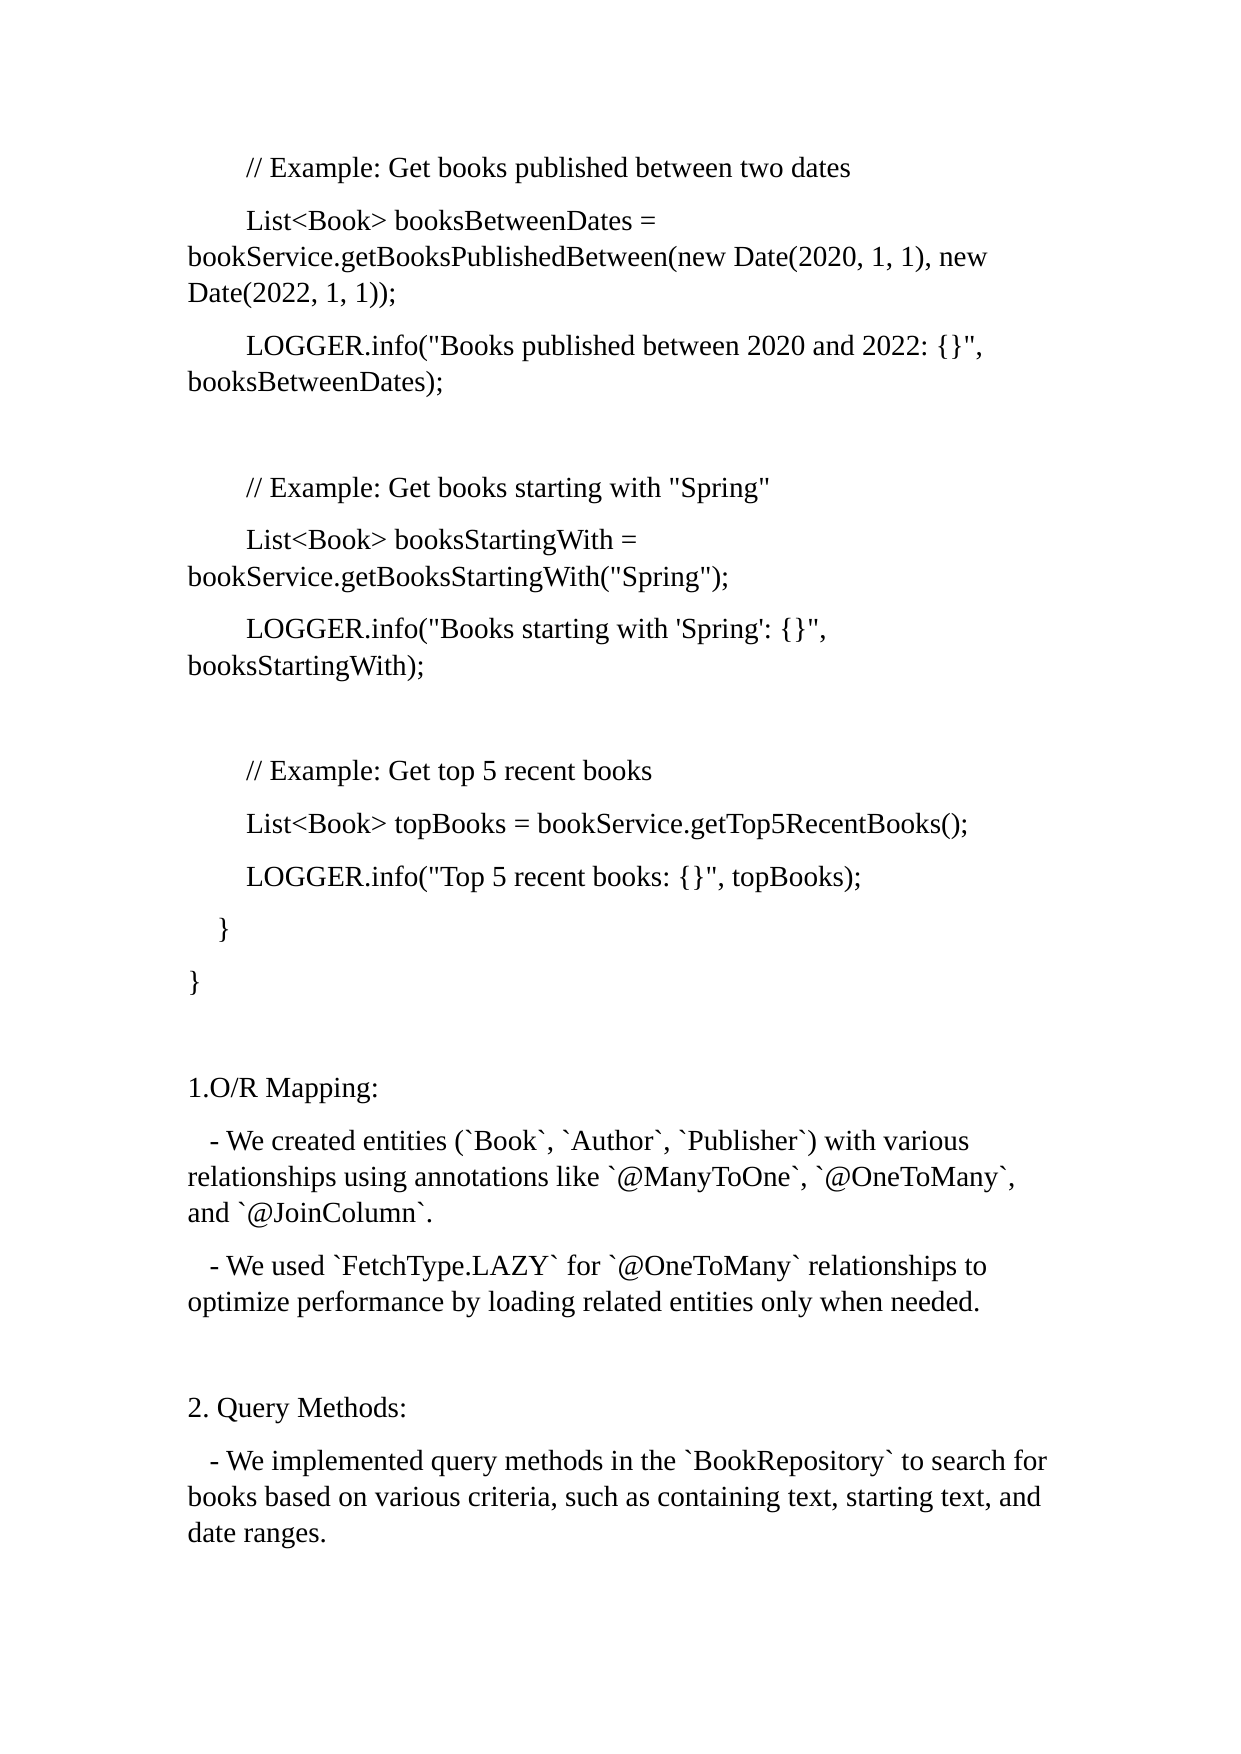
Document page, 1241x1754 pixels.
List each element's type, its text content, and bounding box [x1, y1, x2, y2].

text - We implemented query methods in the `BookRepository` to search for books based on various criteria, such as containing text, starting text, and date ranges. [187, 1443, 1053, 1548]
text LOGGER.info("Books starting with 'Spring': {}", booksStartingWith); [187, 611, 1053, 681]
text - We created entities (`Book`, `Author`, `Publisher`) with various relationships using annotations like `@ManyToOne`, `@OneToMany`, and `@JoinColumn`. [187, 1123, 1053, 1229]
text List<Book> booksStartingWith = bookService.getBooksStartingWith("Spring"); [187, 522, 1053, 592]
text } [187, 964, 1053, 998]
text LOGGER.info("Top 5 recent books: {}", topBooks); [187, 859, 1053, 892]
text // Example: Get books starting with "Spring" [187, 470, 1053, 503]
text LOGGER.info("Books published between 2020 and 2022: {}", booksBetweenDates); [187, 328, 1053, 398]
text 1.O/R Mapping: [187, 1070, 1053, 1104]
text // Example: Get books published between two dates [187, 150, 1053, 183]
text } [187, 912, 1053, 945]
text - We used `FetchType.LAZY` for `@OneToMany` relationships to optimize performance by loading related entities only when needed. [187, 1248, 1053, 1318]
text List<Book> booksBetweenDates = bookService.getBooksPublishedBetween(new Date(2020, 1, 1), new Date(2022, 1, 1)); [187, 203, 1053, 309]
text 2. Query Methods: [187, 1390, 1053, 1423]
text // Example: Get top 5 recent books [187, 753, 1053, 787]
text List<Book> topBooks = bookService.getTop5RecentBooks(); [187, 806, 1053, 839]
